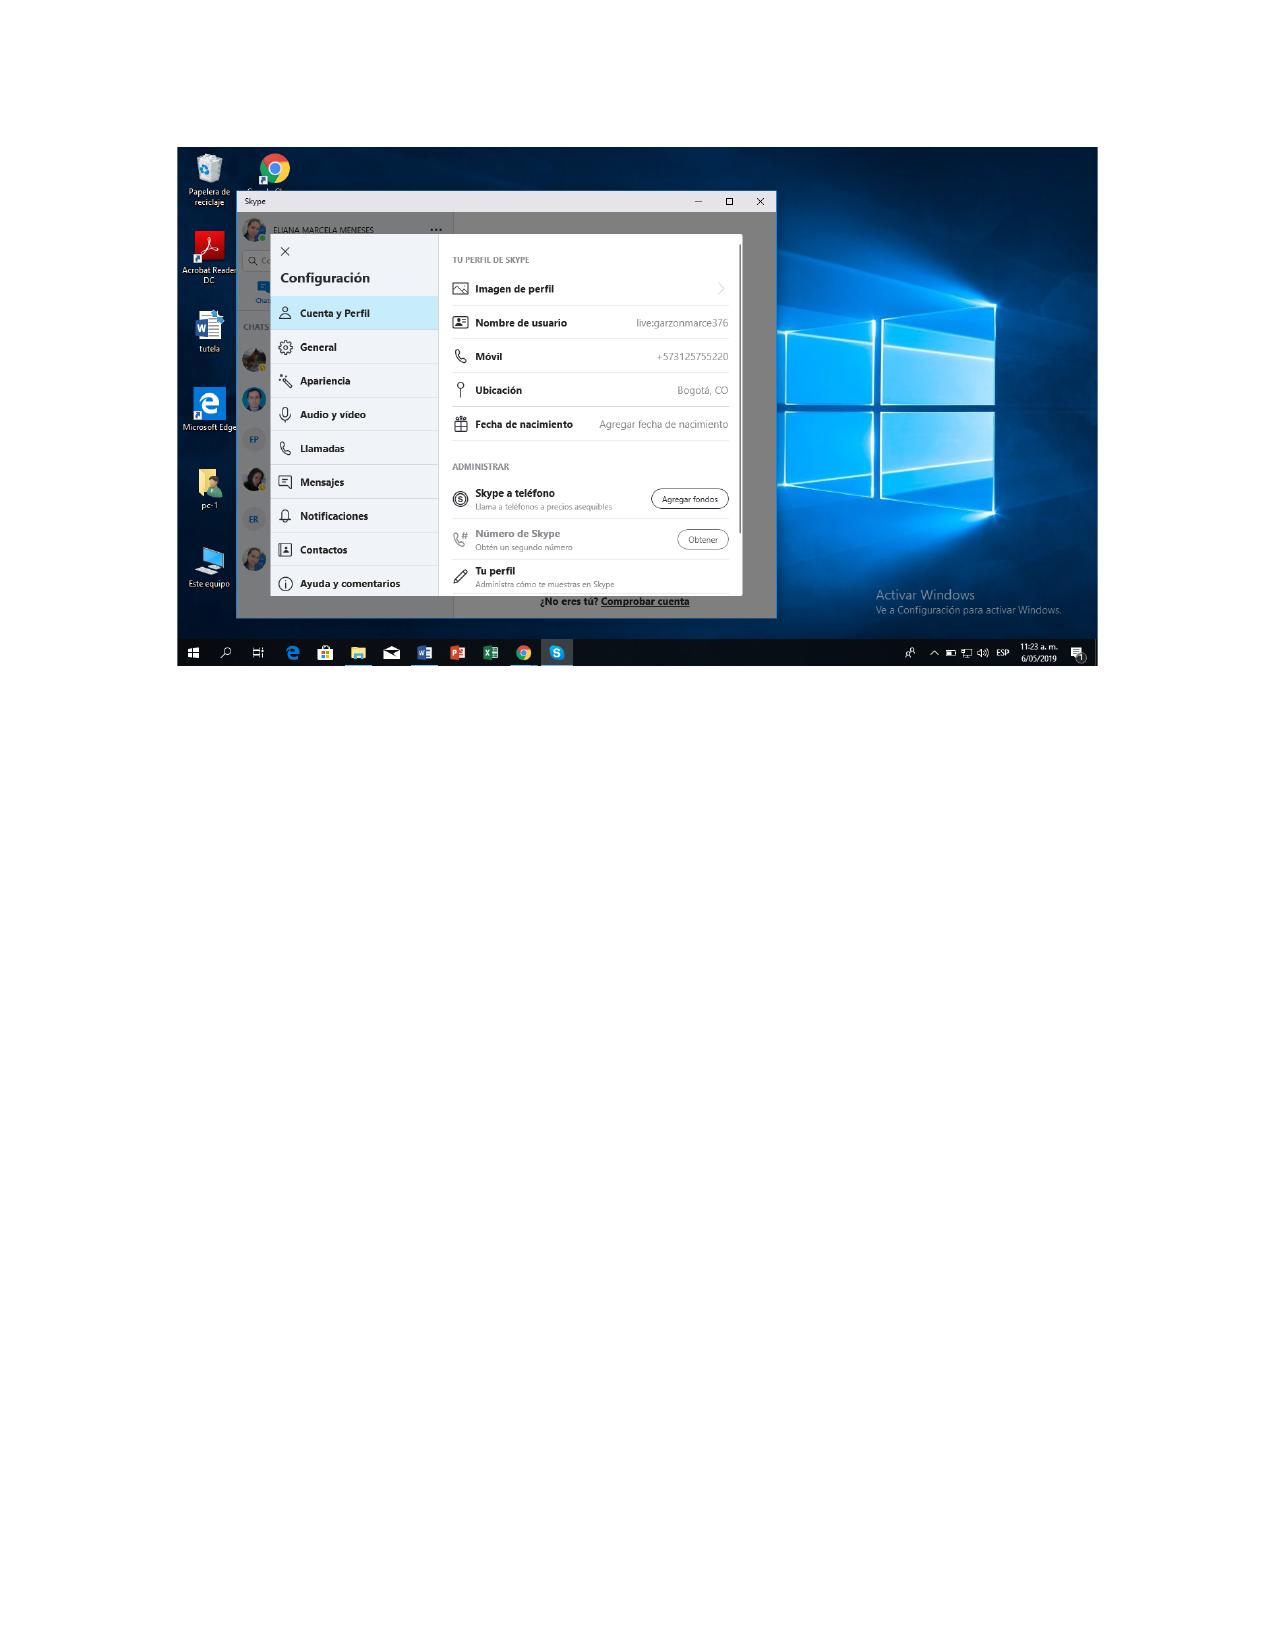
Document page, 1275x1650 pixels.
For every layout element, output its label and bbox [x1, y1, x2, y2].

picture [177, 147, 1098, 666]
